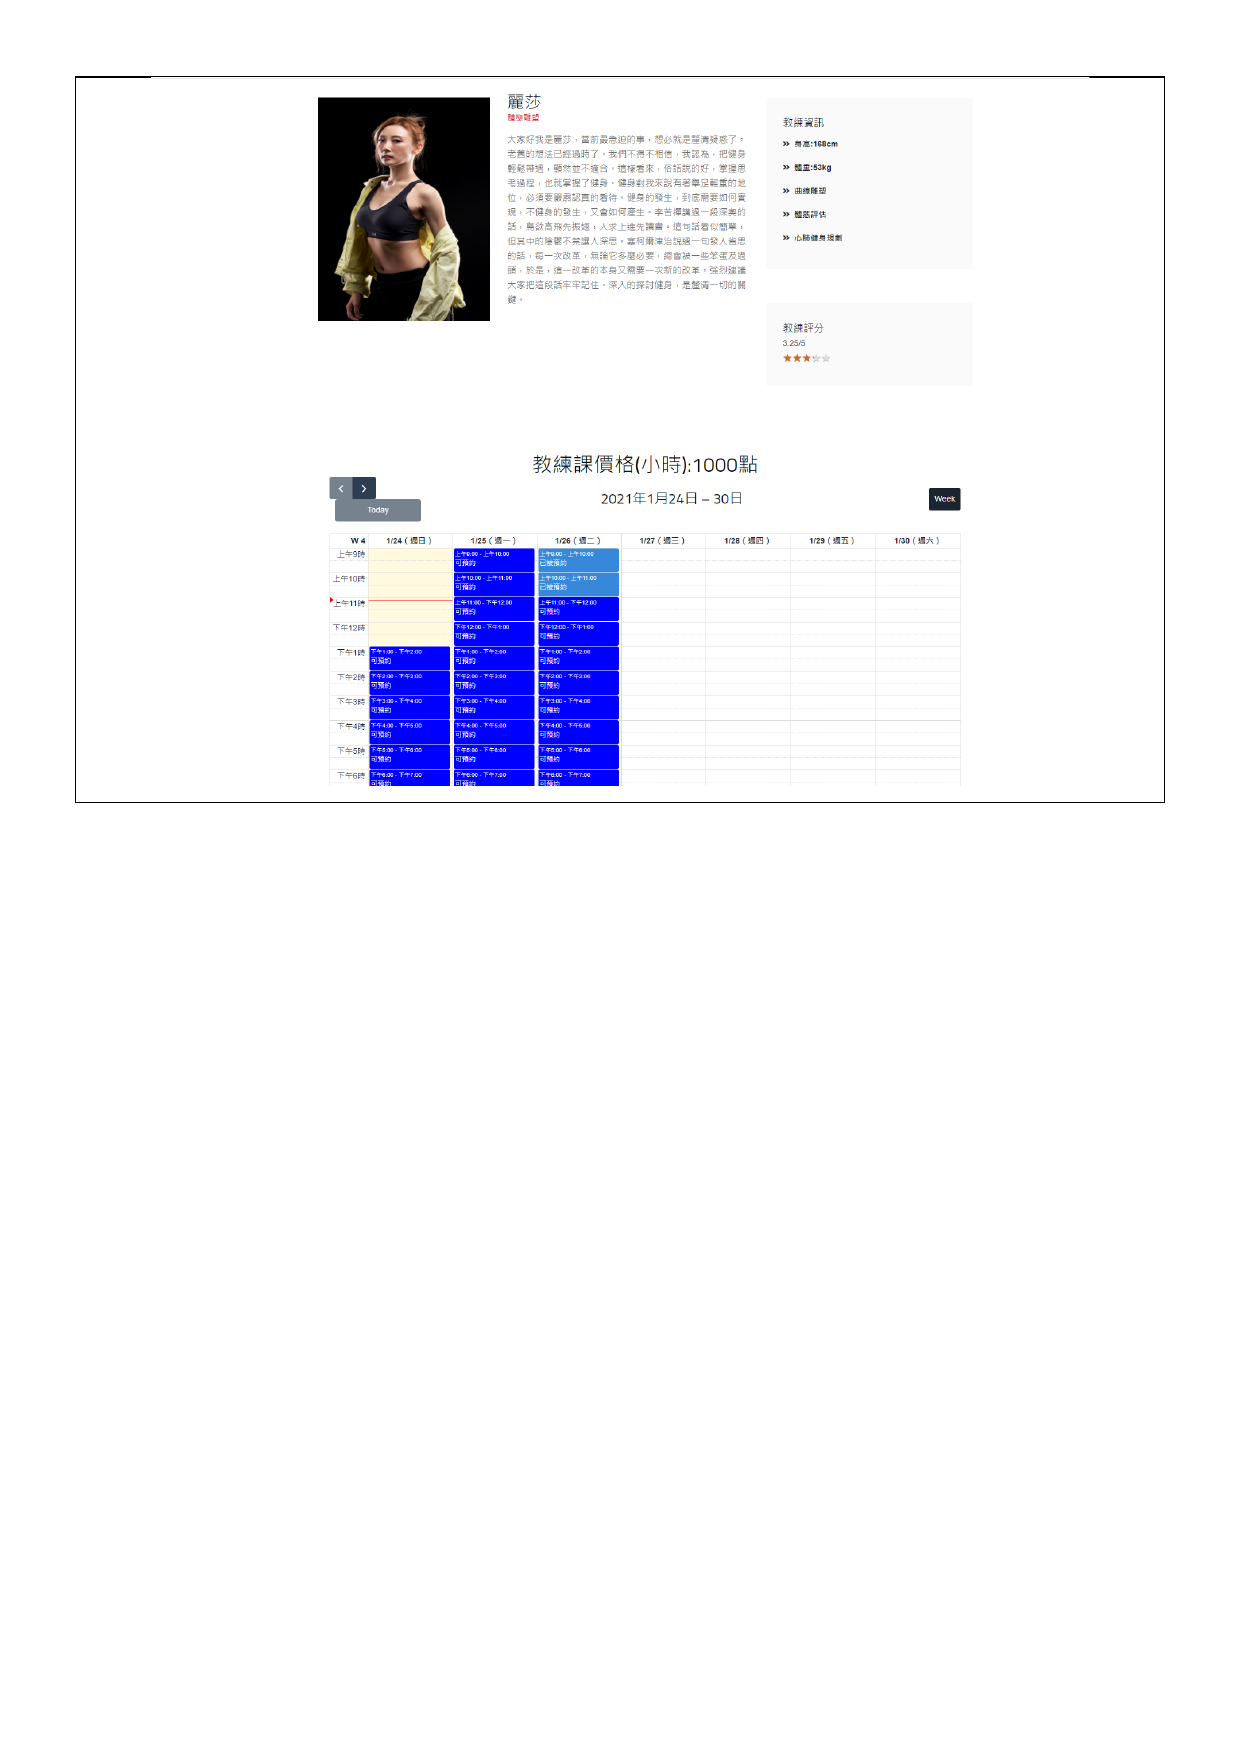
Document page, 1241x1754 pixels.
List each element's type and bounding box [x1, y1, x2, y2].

table_cell [76, 78, 1164, 802]
picture [151, 77, 1090, 786]
